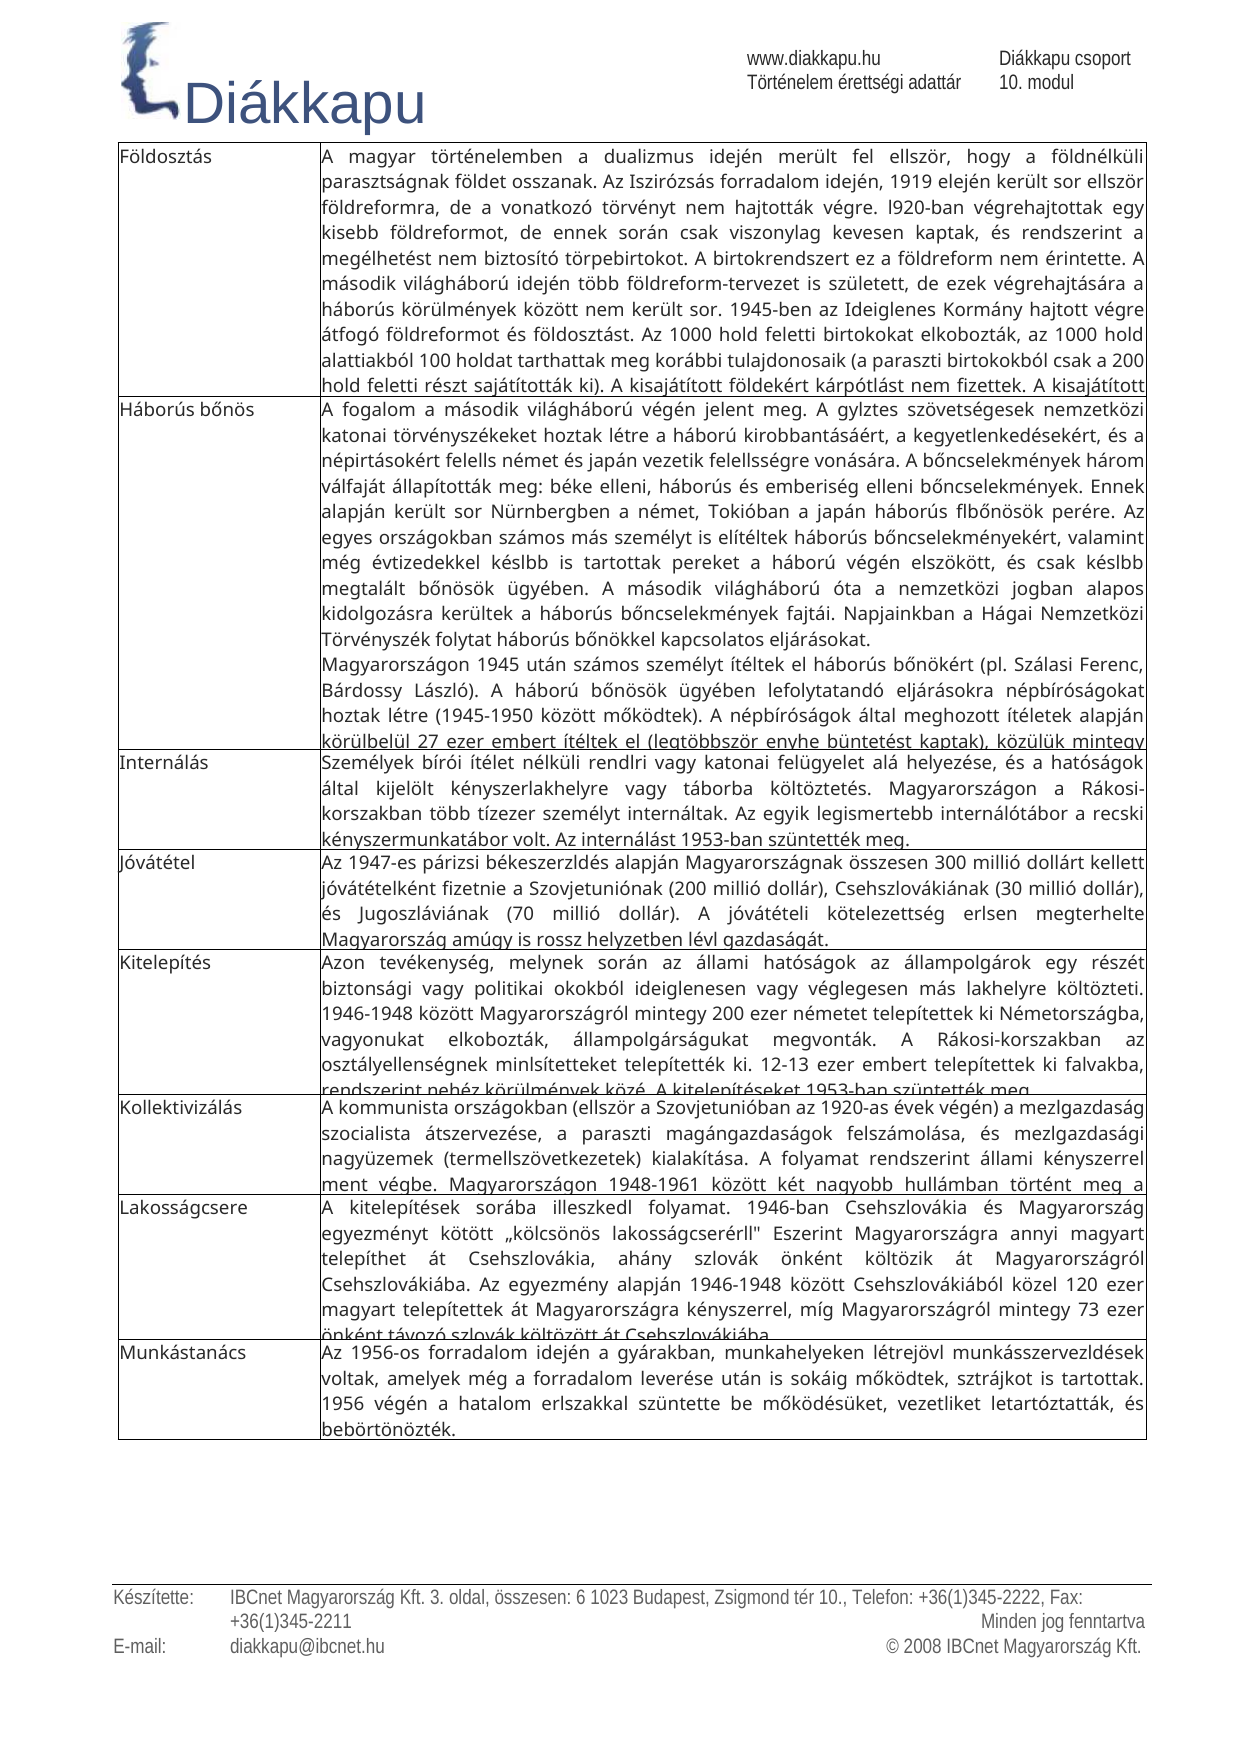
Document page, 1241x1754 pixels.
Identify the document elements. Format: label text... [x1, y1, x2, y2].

table_header Földosztás [119, 143, 320, 396]
table_cell A kitelepítések sorába illeszkedl folyamat. 1946-ban Csehszlovákia és Magyarország egyezményt kötött „kölcsönös lakosságcserérll" Eszerint Magyarországra annyi magyart telepíthet át Csehszlovákia, ahány szlovák önként költözik át Magyarországról Csehszlovákiába. Az egyezmény alapján 1946-1948 között Csehszlovákiából közel 120 ezer magyart telepítettek át Magyarországra kényszerrel, míg Magyarországról mintegy 73 ezer önként távozó szlovák költözött át Csehszlovákiába. [321, 1195, 1146, 1338]
table_cell Személyek bírói ítélet nélküli rendlri vagy katonai felügyelet alá helyezése, és a hatóságok által kijelölt kényszerlakhelyre vagy táborba költöztetés. Magyarországon a Rákosi-korszakban több tízezer személyt internáltak. Az egyik legismertebb internálótábor a recski kényszermunkatábor volt. Az internálást 1953-ban szüntették meg. [321, 750, 1146, 848]
table_header A magyar történelemben a dualizmus idején merült fel ellször, hogy a földnélküli parasztságnak földet osszanak. Az Iszirózsás forradalom idején, 1919 elején került sor ellször földreformra, de a vonatkozó törvényt nem hajtották végre. l920-ban végrehajtottak egy kisebb földreformot, de ennek során csak viszonylag kevesen kaptak, és rendszerint a megélhetést nem biztosító törpebirtokot. A birtokrendszert ez a földreform nem érintette. A második világháború idején több földreform-tervezet is született, de ezek végrehajtására a háborús körülmények között nem került sor. 1945-ben az Ideiglenes Kormány hajtott végre átfogó földreformot és földosztást. Az 1000 hold feletti birtokokat elkobozták, az 1000 hold alattiakból 100 holdat tarthattak meg korábbi tulajdonosaik (a paraszti birtokokból csak a 200 hold feletti részt sajátították ki). A kisajátított földekért kárpótlást nem fizettek. A kisajátított körülbelül három millió hold földet 640 ezer személy között osztották fel. [321, 143, 1146, 396]
table_cell Az 1947-es párizsi békeszerzldés alapján Magyarországnak összesen 300 millió dollárt kellett jóvátételként fizetnie a Szovjetuniónak (200 millió dollár), Csehszlovákiának (30 millió dollár), és Jugoszláviának (70 millió dollár). A jóvátételi kötelezettség erlsen megterhelte Magyarország amúgy is rossz helyzetben lévl gazdaságát. [321, 850, 1146, 948]
table_cell A fogalom a második világháború végén jelent meg. A gylztes szövetségesek nemzetközi katonai törvényszékeket hoztak létre a háború kirobbantásáért, a kegyetlenkedésekért, és a népirtásokért felells német és japán vezetik felellsségre vonására. A bőncselekmények három válfaját állapították meg: béke elleni, háborús és emberiség elleni bőncselekmények. Ennek alapján került sor Nürnbergben a német, Tokióban a japán háborús flbőnösök perére. Az egyes országokban számos más személyt is elítéltek háborús bőncselekményekért, valamint még évtizedekkel késlbb is tartottak pereket a háború végén elszökött, és csak késlbb megtalált bőnösök ügyében. A második világháború óta a nemzetközi jogban alapos kidolgozásra kerültek a háborús bőncselekmények fajtái. Napjainkban a Hágai Nemzetközi Törvényszék folytat háborús bőnökkel kapcsolatos eljárásokat. Magyarországon 1945 után számos személyt ítéltek el háborús bőnökért (pl. Szálasi Ferenc, Bárdossy László). A háború bőnösök ügyében lefolytatandó eljárásokra népbíróságokat hoztak létre (1945-1950 között mőködtek). A népbíróságok által meghozott ítéletek alapján körülbelül 27 ezer embert ítéltek el (legtöbbször enyhe büntetést kaptak), közülük mintegy kétszáz személyt végeztek ki. Sokakat ugyanakkor felmentettek. [321, 397, 1146, 748]
table_cell Internálás [119, 750, 320, 848]
table_cell Munkástanács [119, 1340, 320, 1439]
table_cell Lakosságcsere [119, 1195, 320, 1338]
table_header Készítette: [112, 1585, 214, 1632]
table_cell Jóvátétel [119, 850, 320, 948]
table_cell A kommunista országokban (ellször a Szovjetunióban az 1920-as évek végén) a mezlgazdaság szocialista átszervezése, a paraszti magángazdaságok felszámolása, és mezlgazdasági nagyüzemek (termellszövetkezetek) kialakítása. A folyamat rendszerint állami kényszerrel ment végbe. Magyarországon 1948-1961 között két nagyobb hullámban történt meg a kollektivizálás. [321, 1095, 1146, 1193]
picture [120, 22, 181, 120]
table_header IBCnet Magyarország Kft. 3. oldal, összesen: 6 1023 Budapest, Zsigmond tér 10., Telefon: +36(1)345-2222, Fax: +36(1)345-2211 Minden jog fenntartva [214, 1585, 1152, 1632]
table_cell diakkapu@ibcnet.hu © 2008 IBCnet Magyarország Kft. [214, 1632, 1152, 1657]
table_cell Háborús bőnös [119, 397, 320, 748]
table_cell Az 1956-os forradalom idején a gyárakban, munkahelyeken létrejövl munkásszervezldések voltak, amelyek még a forradalom leverése után is sokáig mőködtek, sztrájkot is tartottak. 1956 végén a hatalom erlszakkal szüntette be mőködésüket, vezetliket letartóztatták, és bebörtönözték. [321, 1340, 1146, 1439]
table_cell Azon tevékenység, melynek során az állami hatóságok az állampolgárok egy részét biztonsági vagy politikai okokból ideiglenesen vagy véglegesen más lakhelyre költözteti. 1946-1948 között Magyarországról mintegy 200 ezer németet telepítettek ki Németországba, vagyonukat elkobozták, állampolgárságukat megvonták. A Rákosi-korszakban az osztályellenségnek minlsítetteket telepítették ki. 12-13 ezer embert telepítettek ki falvakba, rendszerint nehéz körülmények közé. A kitelepítéseket 1953-ban szüntették meg. [321, 950, 1146, 1093]
table_cell Kollektivizálás [119, 1095, 320, 1193]
table_cell E-mail: [112, 1632, 214, 1657]
table_cell Kitelepítés [119, 950, 320, 1093]
